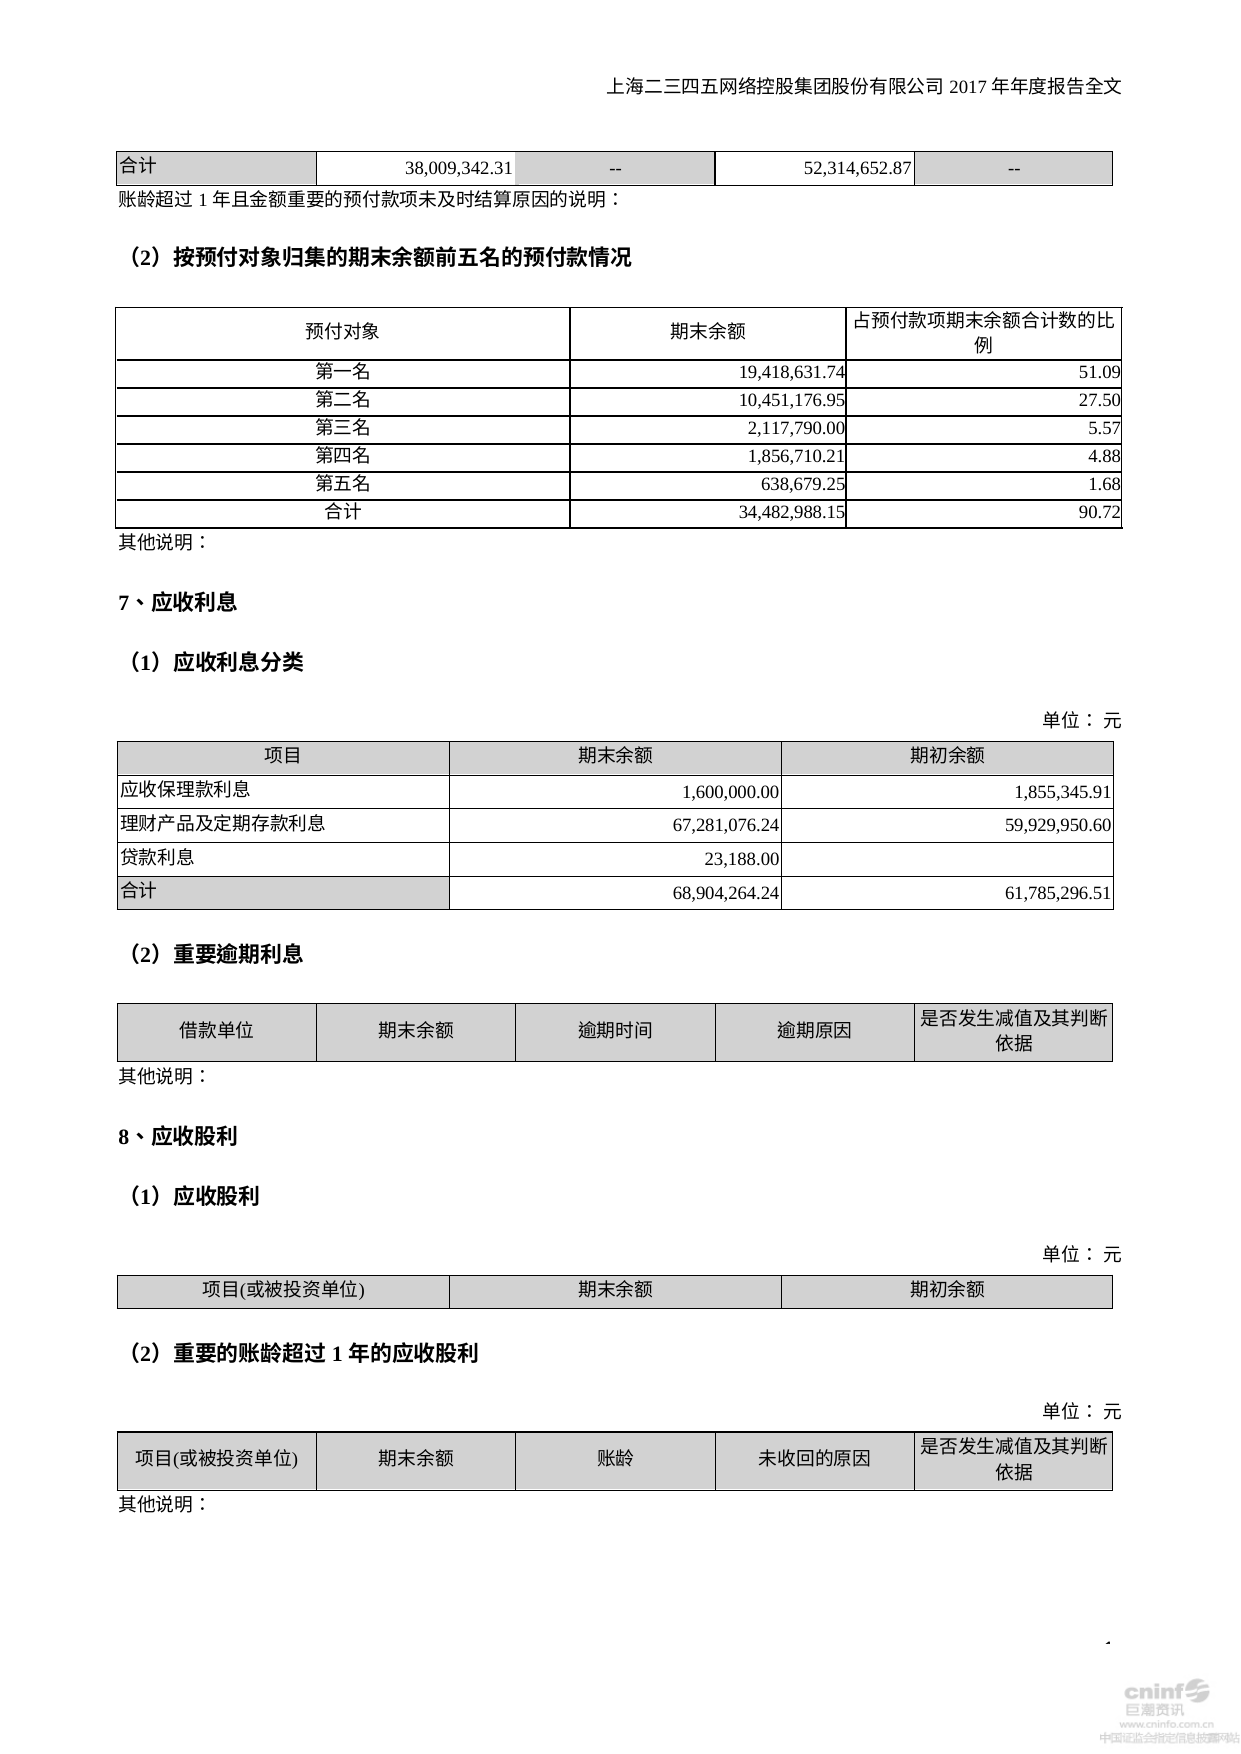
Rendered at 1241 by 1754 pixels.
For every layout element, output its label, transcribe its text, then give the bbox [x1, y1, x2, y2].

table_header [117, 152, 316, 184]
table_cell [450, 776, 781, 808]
text 其他说明： [118, 1063, 1138, 1089]
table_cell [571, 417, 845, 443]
subtitle （2）重要的账龄超过 1 年的应收股利 [118, 1338, 1138, 1368]
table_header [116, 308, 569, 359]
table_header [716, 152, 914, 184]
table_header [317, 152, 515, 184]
subtitle 7、应收利息 [118, 587, 1138, 617]
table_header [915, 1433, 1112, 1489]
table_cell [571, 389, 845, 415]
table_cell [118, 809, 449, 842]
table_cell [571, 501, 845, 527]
subtitle （2）按预付对象归集的期末余额前五名的预付款情况 [118, 242, 1138, 272]
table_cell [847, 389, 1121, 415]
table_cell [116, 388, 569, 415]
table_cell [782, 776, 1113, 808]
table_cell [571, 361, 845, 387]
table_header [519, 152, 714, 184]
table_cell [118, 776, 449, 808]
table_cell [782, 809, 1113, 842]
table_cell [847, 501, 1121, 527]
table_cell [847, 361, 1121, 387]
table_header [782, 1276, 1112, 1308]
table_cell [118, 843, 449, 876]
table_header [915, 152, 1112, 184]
text 单位： 元 [102, 1242, 1122, 1267]
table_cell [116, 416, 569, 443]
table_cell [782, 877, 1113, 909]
picture [1099, 1673, 1241, 1754]
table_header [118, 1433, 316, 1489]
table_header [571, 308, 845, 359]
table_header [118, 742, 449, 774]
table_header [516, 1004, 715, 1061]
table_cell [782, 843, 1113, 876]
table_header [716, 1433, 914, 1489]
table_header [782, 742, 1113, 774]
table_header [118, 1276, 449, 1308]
text 其他说明： [118, 1492, 1138, 1517]
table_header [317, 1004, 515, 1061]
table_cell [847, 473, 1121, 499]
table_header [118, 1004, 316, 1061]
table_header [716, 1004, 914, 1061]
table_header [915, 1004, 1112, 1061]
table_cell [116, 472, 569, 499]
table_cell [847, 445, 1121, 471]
subtitle （1）应收股利 [118, 1181, 1138, 1211]
text 账龄超过 1 年且金额重要的预付款项未及时结算原因的说明： [118, 187, 1138, 212]
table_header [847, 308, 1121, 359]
text 单位： 元 [102, 708, 1122, 733]
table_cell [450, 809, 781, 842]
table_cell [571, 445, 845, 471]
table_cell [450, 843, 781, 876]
text 单位： 元 [102, 1399, 1122, 1424]
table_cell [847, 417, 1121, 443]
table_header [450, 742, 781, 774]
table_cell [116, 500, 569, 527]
text 其他说明： [118, 529, 1138, 555]
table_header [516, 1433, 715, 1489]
subtitle （2）重要逾期利息 [118, 939, 1138, 969]
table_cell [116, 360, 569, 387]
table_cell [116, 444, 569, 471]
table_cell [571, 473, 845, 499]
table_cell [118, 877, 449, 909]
subtitle 8、应收股利 [118, 1121, 1138, 1150]
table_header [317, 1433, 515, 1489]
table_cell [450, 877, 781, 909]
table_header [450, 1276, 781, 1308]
subtitle （1）应收利息分类 [118, 647, 1138, 677]
